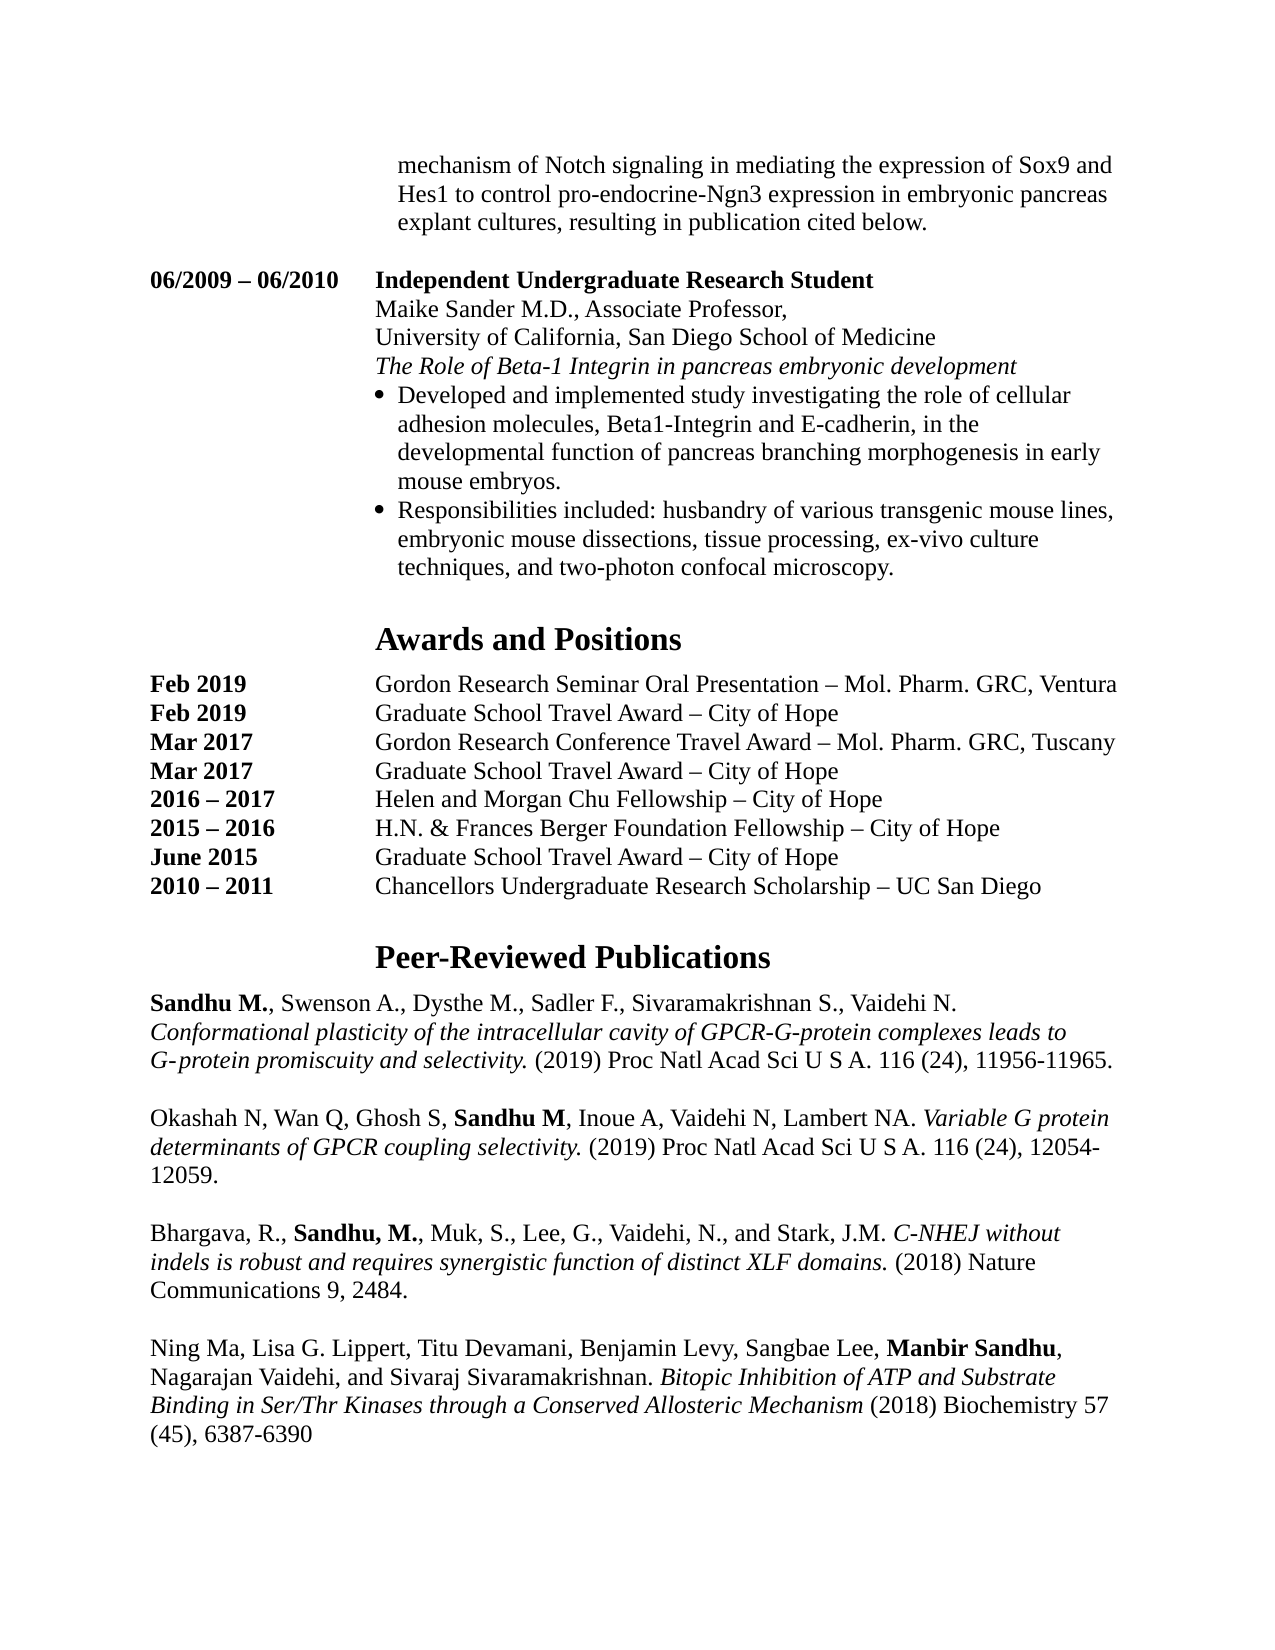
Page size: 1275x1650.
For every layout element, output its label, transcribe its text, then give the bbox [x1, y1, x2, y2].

text University of California, San Diego School of Medicine [150, 322, 1125, 351]
text Mar 2017 Gordon Research Conference Travel Award – Mol. Pharm. GRC, Tuscany [150, 727, 1125, 756]
text 2010 – 2011 Chancellors Undergraduate Research Scholarship – UC San Diego [150, 871, 1125, 899]
text Sandhu M., Swenson A., Dysthe M., Sadler F., Sivaramakrishnan S., Vaidehi N. Conformational plasticity of the intracellular cavity of GPCR-G-protein complexes leads to G-protein promiscuity and selectivity. (2019) Proc Natl Acad Sci U S A. 116 (24), 11956-11965. [150, 988, 1125, 1074]
text 06/2009 – 06/2010 Independent Undergraduate Research Student [150, 265, 1125, 294]
text Ning Ma, Lisa G. Lippert, Titu Devamani, Benjamin Levy, Sangbae Lee, Manbir Sandhu, Nagarajan Vaidehi, and Sivaraj Sivaramakrishnan. Bitopic Inhibition of ATP and Substrate Binding in Ser/Thr Kinases through a Conserved Allosteric Mechanism (2018) Biochemistry 57 (45), 6387-6390 [150, 1333, 1125, 1448]
text June 2015 Graduate School Travel Award – City of Hope [150, 842, 1125, 871]
text Feb 2019 Gordon Research Seminar Oral Presentation – Mol. Pharm. GRC, Ventura [150, 669, 1125, 698]
text Maike Sander M.D., Associate Professor, [150, 294, 1125, 322]
text The Role of Beta-1 Integrin in pancreas embryonic development [150, 351, 1125, 380]
text 2015 – 2016 H.N. & Frances Berger Foundation Fellowship – City of Hope [150, 813, 1125, 842]
text Bhargava, R., Sandhu, M., Muk, S., Lee, G., Vaidehi, N., and Stark, J.M. C-NHEJ without indels is robust and requires synergistic function of distinct XLF domains. (2018) Nature Communications 9, 2484. [150, 1218, 1125, 1304]
text Okashah N, Wan Q, Ghosh S, Sandhu M, Inoue A, Vaidehi N, Lambert NA. Variable G protein determinants of GPCR coupling selectivity. (2019) Proc Natl Acad Sci U S A. 116 (24), 12054-12059. [150, 1103, 1125, 1189]
list Responsibilities included: husbandry of various transgenic mouse lines, embryonic mouse dissections, tissue processing, ex-vivo culture techniques, and two-photon confocal microscopy. [375, 495, 1125, 581]
text Awards and Positions [150, 619, 1125, 657]
text 2016 – 2017 Helen and Morgan Chu Fellowship – City of Hope [150, 784, 1125, 813]
text Mar 2017 Graduate School Travel Award – City of Hope [150, 756, 1125, 784]
list Developed and implemented study investigating the role of cellular adhesion molecules, Beta1-Integrin and E-cadherin, in the developmental function of pancreas branching morphogenesis in early mouse embryos. [375, 380, 1125, 495]
text Feb 2019 Graduate School Travel Award – City of Hope [150, 698, 1125, 727]
text Peer-Reviewed Publications [150, 937, 1125, 975]
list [375, 150, 1125, 236]
